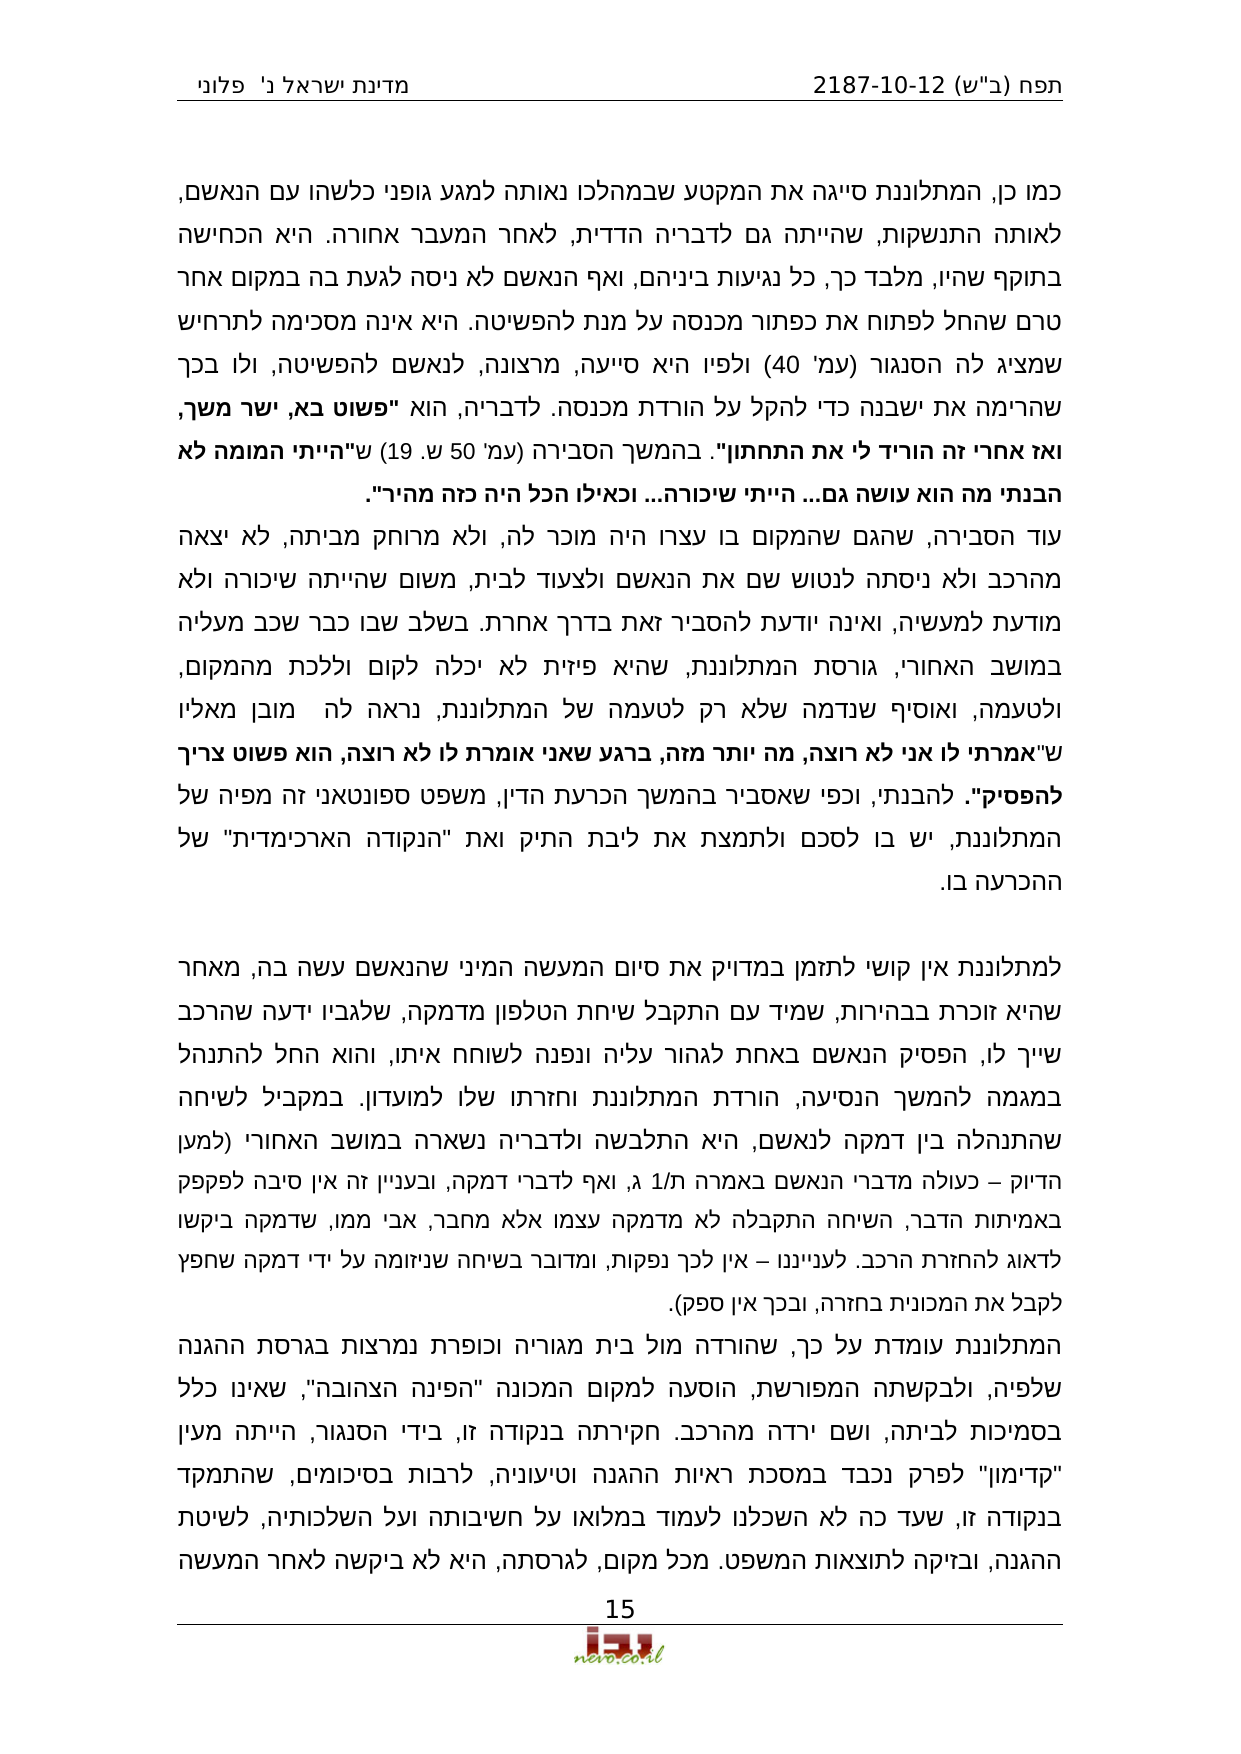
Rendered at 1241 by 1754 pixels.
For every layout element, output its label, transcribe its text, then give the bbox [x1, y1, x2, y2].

picture [574, 1626, 666, 1665]
text כמו כן, המתלוננת סייגה את המקטע שבמהלכו נאותה למגע גופני כלשהו עם הנאשם, לאותה התנשקות, שהייתה גם לדבריה הדדית, לאחר המעבר אחורה. היא הכחישה בתוקף שהיו, מלבד כך, כל נגיעות ביניהם, ואף הנאשם לא ניסה לגעת בה במקום אחר טרם שהחל לפתוח את כפתור מכנסה על מנת להפשיטה. היא אינה מסכימה לתרחיש שמציג לה הסנגור (עמ' 40) ולפיו היא סייעה, מרצונה, לנאשם להפשיטה, ולו בכך שהרימה את ישבנה כדי להקל על הורדת מכנסה. לדבריה, הוא "פשוט בא, ישר משך, ואז אחרי זה הוריד לי את התחתון". בהמשך הסבירה (עמ' 50 ש. 19) ש"הייתי המומה לא הבנתי מה הוא עושה גם... הייתי שיכורה... וכאילו הכל היה כזה מהיר". [177, 177, 1063, 508]
text למתלוננת אין קושי לתזמן במדויק את סיום המעשה המיני שהנאשם עשה בה, מאחר שהיא זוכרת בבהירות, שמיד עם התקבל שיחת הטלפון מדמקה, שלגביו ידעה שהרכב שייך לו, הפסיק הנאשם באחת לגהור עליה ונפנה לשוחח איתו, והוא החל להתנהל במגמה להמשך הנסיעה, הורדת המתלוננת וחזרתו שלו למועדון. במקביל לשיחה שהתנהלה בין דמקה לנאשם, היא התלבשה ולדבריה נשארה במושב האחורי (למען הדיוק – כעולה מדברי הנאשם באמרה ת/1 ג, ואף לדברי דמקה, ובעניין זה אין סיבה לפקפק באמיתות הדבר, השיחה התקבלה לא מדמקה עצמו אלא מחבר, אבי ממו, שדמקה ביקשו לדאוג להחזרת הרכב. לענייננו – אין לכך נפקות, ומדובר בשיחה שניזומה על ידי דמקה שחפץ לקבל את המכונית בחזרה, ובכך אין ספק). [177, 953, 1063, 1316]
text עוד הסבירה, שהגם שהמקום בו עצרו היה מוכר לה, ולא מרוחק מביתה, לא יצאה מהרכב ולא ניסתה לנטוש שם את הנאשם ולצעוד לבית, משום שהייתה שיכורה ולא מודעת למעשיה, ואינה יודעת להסביר זאת בדרך אחרת. בשלב שבו כבר שכב מעליה במושב האחורי, גורסת המתלוננת, שהיא פיזית לא יכלה לקום וללכת מהמקום, ולטעמה, ואוסיף שנדמה שלא רק לטעמה של המתלוננת, נראה לה מובן מאליו ש"אמרתי לו אני לא רוצה, מה יותר מזה, ברגע שאני אומרת לו לא רוצה, הוא פשוט צריך להפסיק". להבנתי, וכפי שאסביר בהמשך הכרעת הדין, משפט ספונטאני זה מפיה של המתלוננת, יש בו לסכם ולתמצת את ליבת התיק ואת "הנקודה הארכימדית" של ההכרעה בו. [177, 522, 1063, 896]
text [177, 1331, 1063, 1575]
